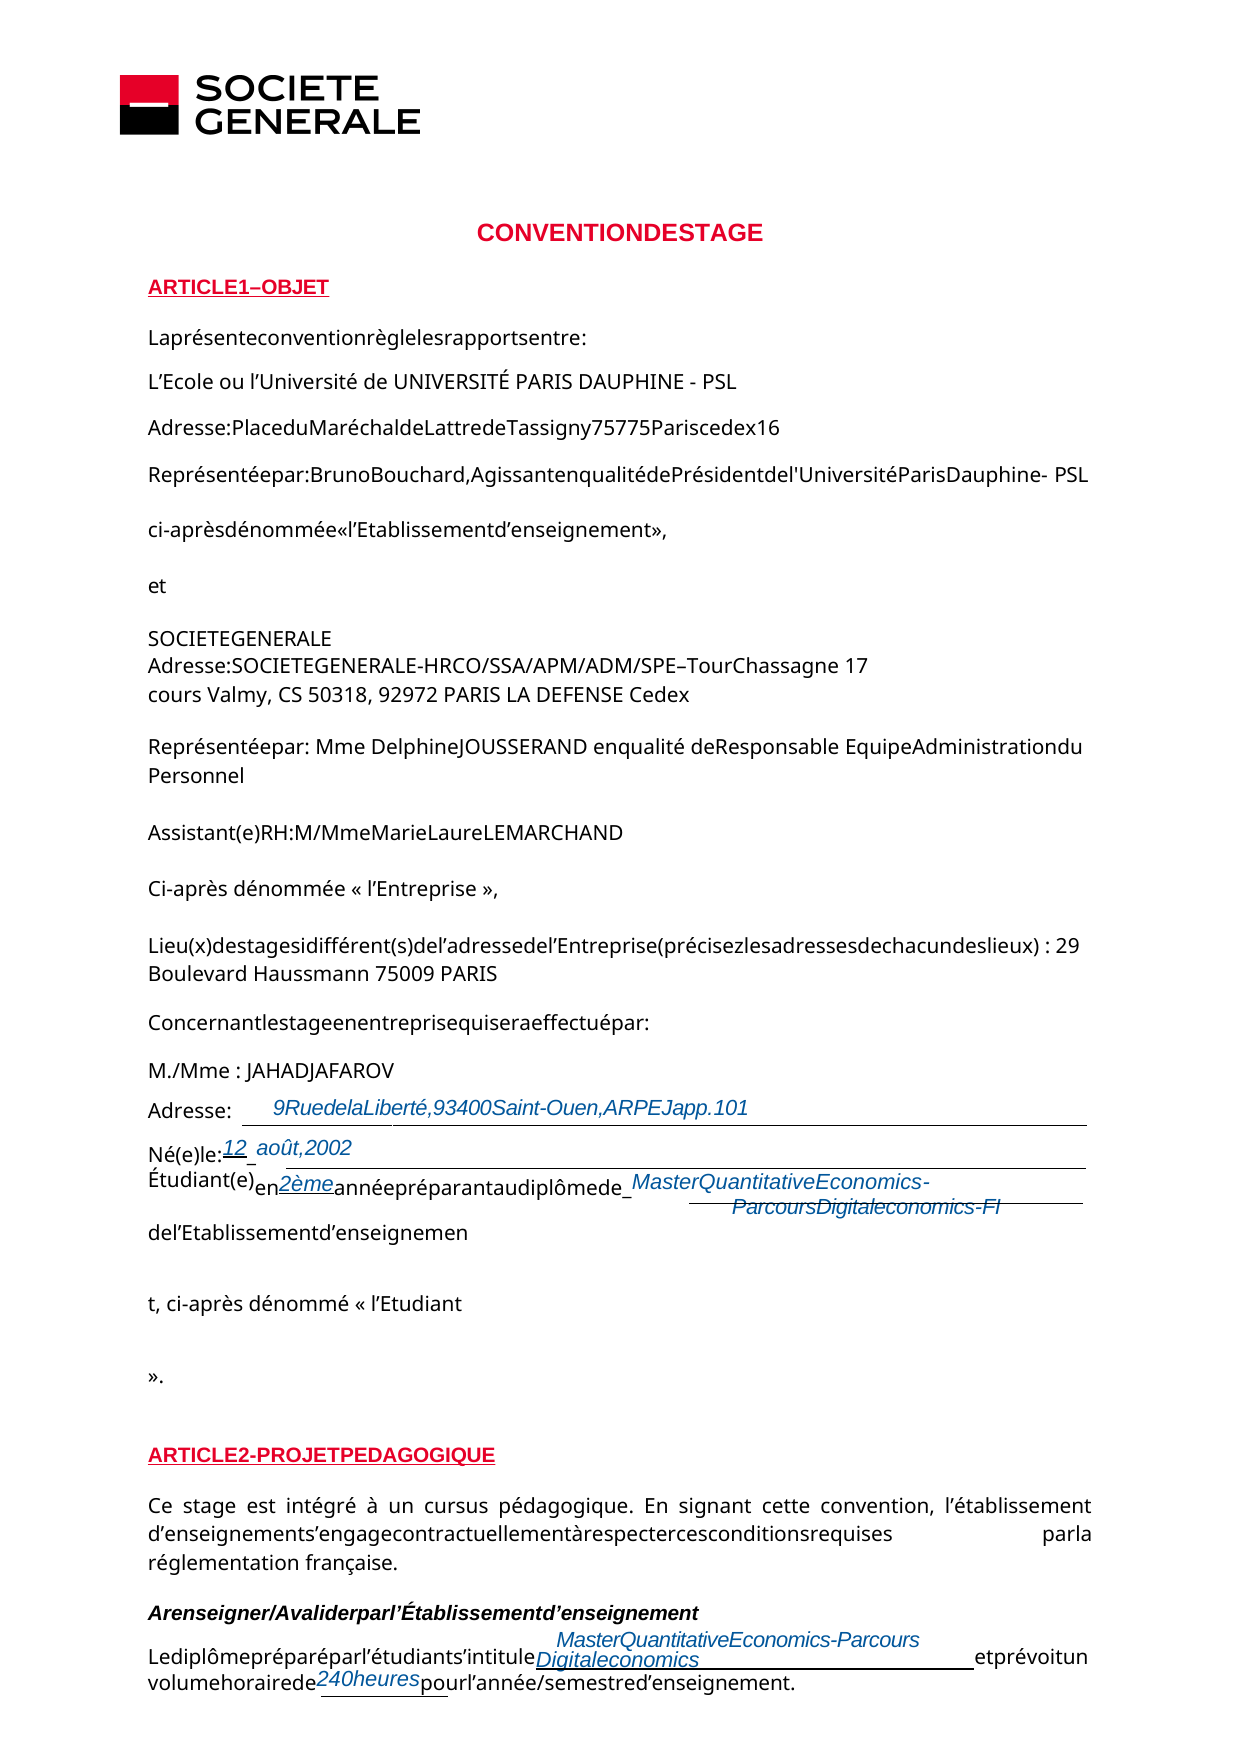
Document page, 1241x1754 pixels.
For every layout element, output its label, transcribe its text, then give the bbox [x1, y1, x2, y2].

text Lieu(x)destagesidifférent(s)del’adressedel’Entreprise(précisezlesadressesdechacundeslieux) : 29 Boulevard Haussmann 75009 PARIS [148, 931, 1095, 988]
subtitle ARTICLE2-PROJETPEDAGOGIQUE [148, 1443, 1122, 1467]
text volumehorairede240heurespourl’année/semestred’enseignement. [148, 1668, 1122, 1696]
text Arenseigner/Avaliderparl’Établissementd’enseignement [148, 1600, 1122, 1624]
text del’Etablissementd’enseignement, ci-après dénommé « l’Etudiant ». [148, 1218, 475, 1389]
text Concernantlestageenentreprisequiseraeffectuépar: M./Mme : JAHADJAFAROV [148, 992, 680, 1088]
text L’Ecole ou l’Université de UNIVERSITÉ PARIS DAUPHINE - PSL Adresse:PlaceduMaréchaldeLattredeTassigny75775Pariscedex16 [148, 367, 826, 442]
text Né(e)le:12_août,2002 [148, 1133, 1122, 1168]
picture [119, 75, 420, 135]
title CONVENTIONDESTAGE [118, 218, 1122, 246]
text Assistant(e)RH:M/MmeMarieLaureLEMARCHAND Ci-après dénommée « l’Entreprise », [148, 818, 647, 903]
text SOCIETEGENERALE [148, 628, 1122, 652]
subtitle ARTICLE1–OBJET [148, 275, 1122, 299]
text Adresse: [148, 1096, 235, 1124]
text Ce stage est intégré à un cursus pédagogique. En signant cette convention, l’établissement d’enseignements’engagecontractuellementàrespectercesconditionsrequises parla réglementation française. [148, 1491, 1093, 1576]
text Adresse:SOCIETEGENERALE-HRCO/SSA/APM/ADM/SPE–TourChassagne 17 cours Valmy, CS 50318, 92972 PARIS LA DEFENSE Cedex [148, 652, 922, 708]
text Laprésenteconventionrèglelesrapportsentre: [148, 323, 1122, 351]
text 9RuedelaLiberté,93400Saint-Ouen,ARPEJapp.101 [273, 1096, 1122, 1120]
text Représentéepar:BrunoBouchard,AgissantenqualitédePrésidentdel'UniversitéParisDauphine- PSL [148, 460, 1095, 488]
text MasterQuantitativeEconomics-Parcours [556, 1630, 1122, 1652]
text ci-aprèsdénommée«l’Etablissementd’enseignement», et [148, 515, 680, 599]
text Lediplômepréparéparl’étudiants’intituleDigitaleconomics etprévoitun [148, 1652, 1122, 1668]
text Étudiant(e)en2èmeannéepréparantaudiplômede_MasterQuantitativeEconomics- [148, 1174, 1122, 1200]
text Représentéepar: Mme DelphineJOUSSERAND enqualité deResponsable EquipeAdministrationdu Personnel [148, 732, 1122, 789]
text ParcoursDigitaleconomics-FI [843, 1200, 1122, 1218]
